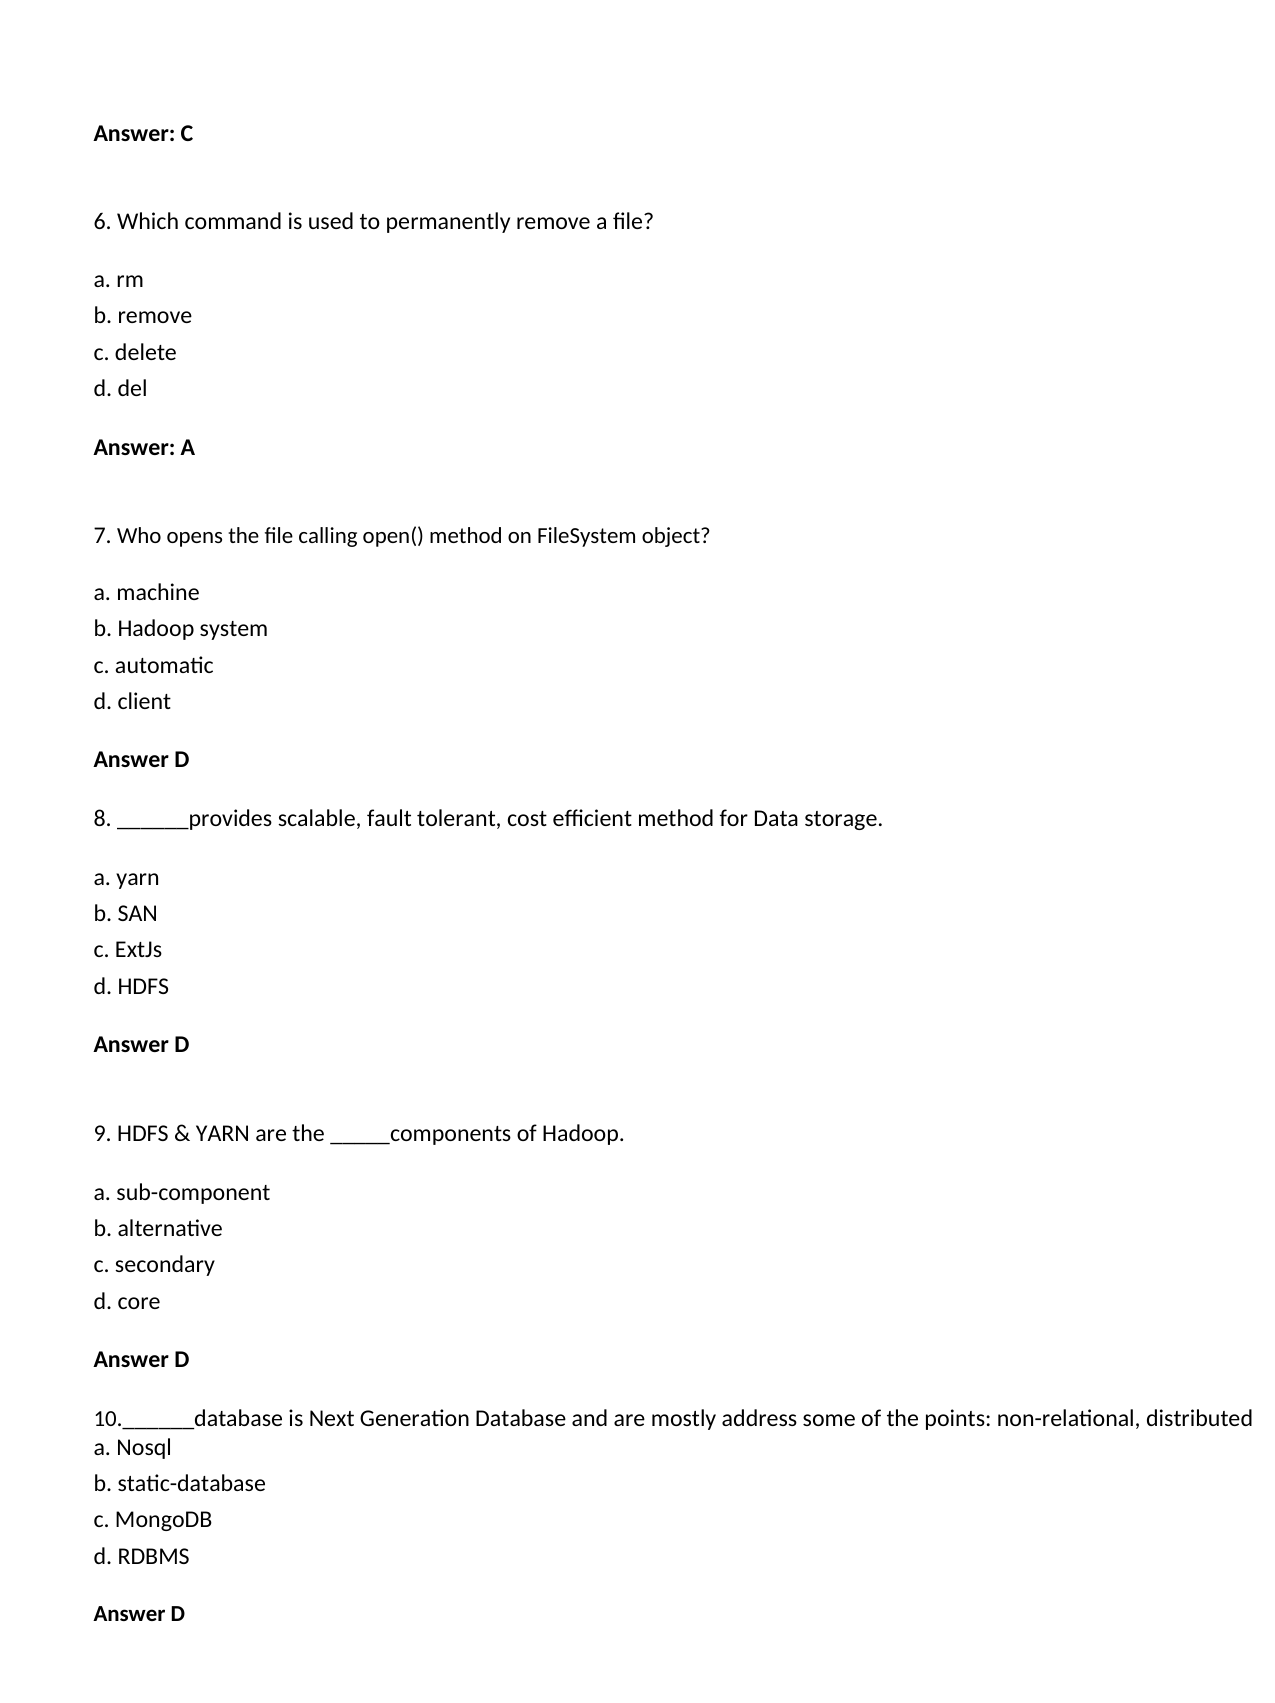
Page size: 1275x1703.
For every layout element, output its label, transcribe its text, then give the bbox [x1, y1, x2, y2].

text a. rm [93, 264, 1255, 293]
text 8. ______provides scalable, fault tolerant, cost efficient method for Data storage. [93, 803, 1255, 832]
text 6. Which command is used to permanently remove a file? [93, 206, 1255, 235]
text b. SAN [93, 898, 1255, 927]
text c. MongoDB [93, 1504, 1255, 1534]
text a. Nosql [93, 1432, 1255, 1462]
text c. secondary [93, 1249, 1255, 1279]
text c. ExtJs [93, 934, 1255, 964]
text c. automatic [93, 650, 1255, 679]
text 7. Who opens the file calling open() method on FileSystem object? [93, 520, 1255, 549]
text b. alternative [93, 1213, 1255, 1242]
text d. RDBMS [93, 1541, 1255, 1570]
text d. del [93, 373, 1255, 403]
text d. core [93, 1286, 1255, 1315]
text Answer D [93, 1344, 1255, 1374]
text b. remove [93, 301, 1255, 330]
text Answer D [93, 744, 1255, 774]
text a. sub-component [93, 1177, 1255, 1206]
text a. machine [93, 577, 1255, 606]
text d. HDFS [93, 971, 1255, 1000]
text c. delete [93, 337, 1255, 366]
text a. yarn [93, 862, 1255, 891]
text 9. HDFS & YARN are the _____components of Hadoop. [93, 1118, 1255, 1148]
text b. Hadoop system [93, 613, 1255, 643]
text Answer D [93, 1029, 1255, 1058]
text Answer: A [93, 432, 1255, 461]
text b. static-database [93, 1468, 1255, 1498]
text Answer: C [93, 118, 1255, 147]
text d. client [93, 686, 1255, 715]
text 10.______database is Next Generation Database and are mostly address some of the points: non-relational, distributed [93, 1403, 1255, 1432]
text Answer D [18, 1599, 1255, 1627]
